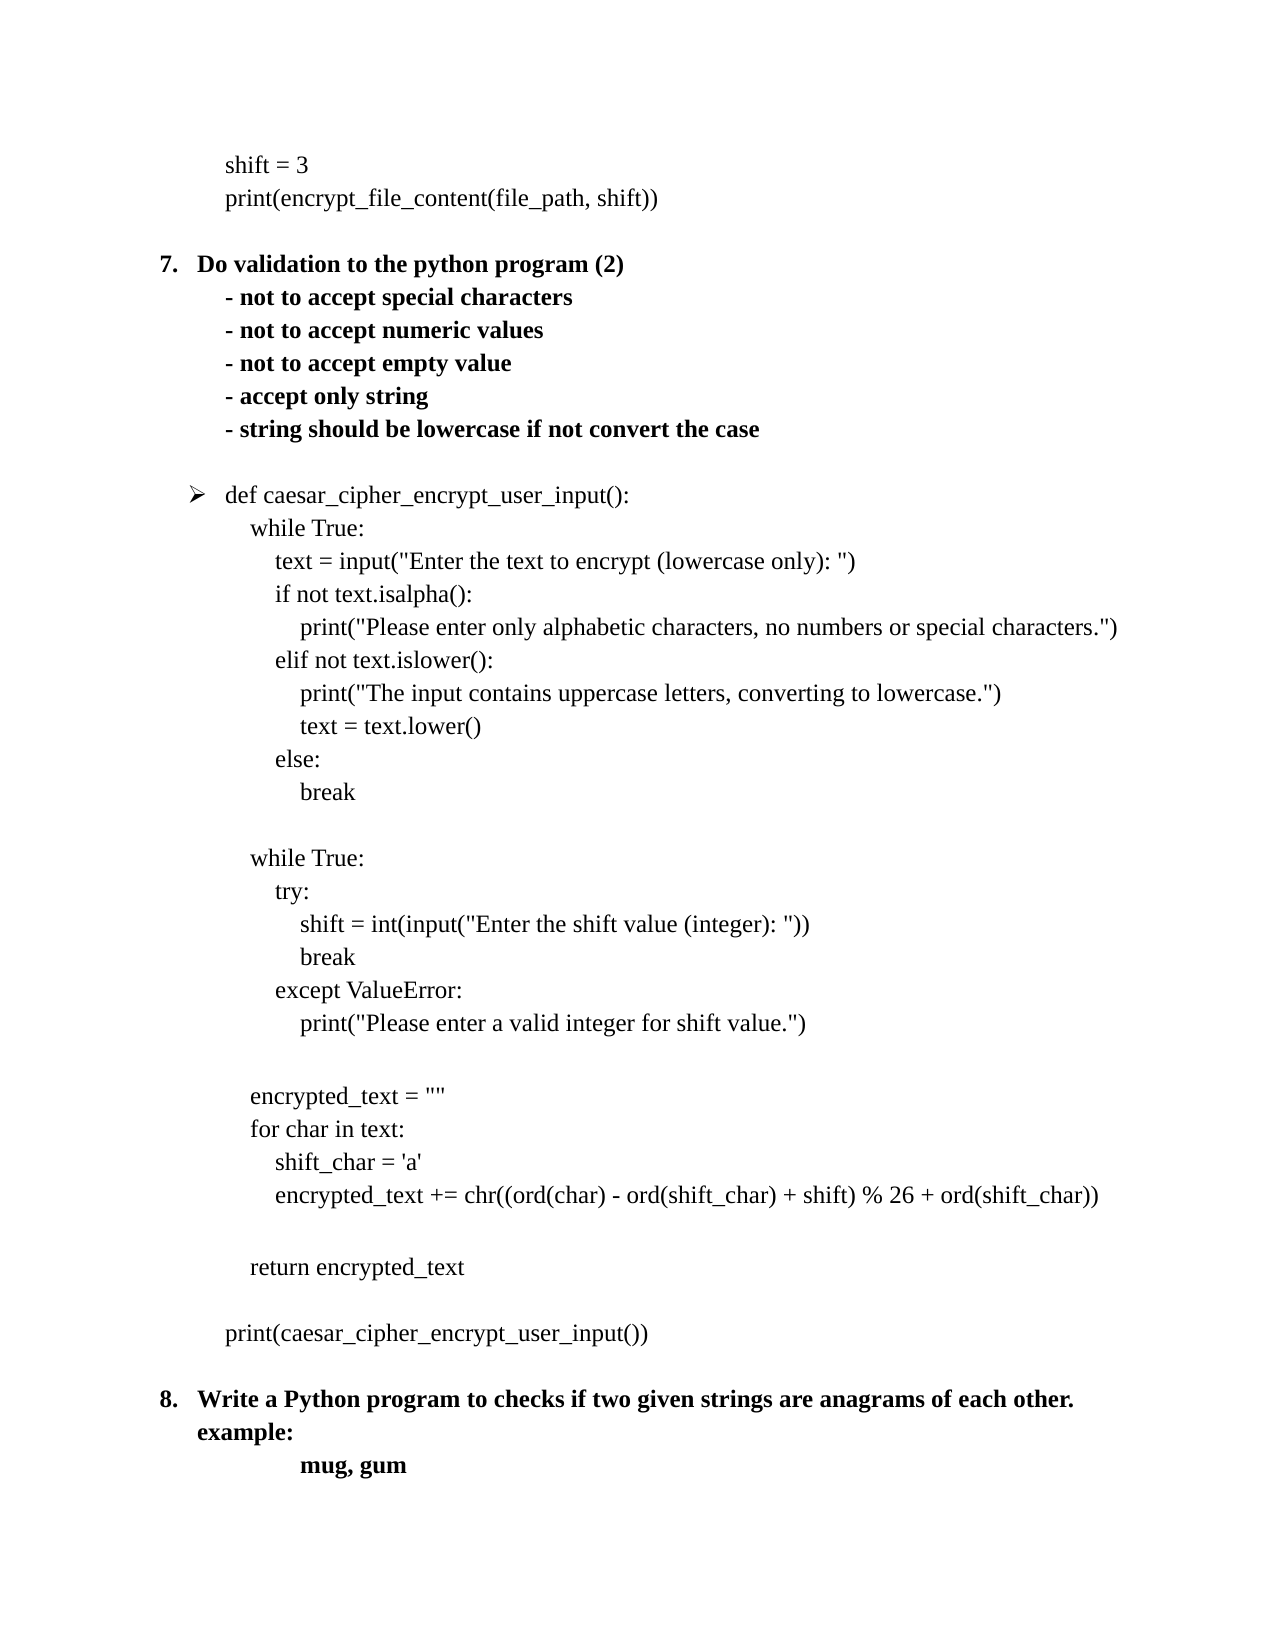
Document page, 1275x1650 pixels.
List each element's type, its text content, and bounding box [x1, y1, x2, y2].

list if not text.isalpha(): [225, 579, 1125, 608]
list return encrypted_text [225, 1252, 1125, 1281]
list except ValueError: [225, 976, 1125, 1004]
list - not to accept numeric values [225, 315, 1125, 344]
list try: [225, 876, 1125, 905]
list elif not text.islower(): [225, 645, 1125, 674]
list else: [225, 744, 1125, 773]
list print("Please enter only alphabetic characters, no numbers or special characters.") [225, 612, 1125, 641]
list - string should be lowercase if not convert the case [225, 414, 1125, 443]
list encrypted_text += chr((ord(char) - ord(shift_char) + shift) % 26 + ord(shift_char)) [225, 1180, 1125, 1208]
list print("The input contains uppercase letters, converting to lowercase.") [225, 678, 1125, 707]
list for char in text: [225, 1114, 1125, 1142]
list print(encrypt_file_content(file_path, shift)) [225, 183, 1125, 212]
list encrypted_text = "" [225, 1081, 1125, 1109]
list while True: [225, 513, 1125, 542]
list text = text.lower() [225, 711, 1125, 740]
list shift_char = 'a' [225, 1147, 1125, 1176]
list print("Please enter a valid integer for shift value.") [225, 1008, 1125, 1037]
list mug, gum [225, 1450, 1125, 1479]
list def caesar_cipher_encrypt_user_input(): [187, 480, 1125, 509]
list while True: [225, 843, 1125, 872]
list - accept only string [225, 381, 1125, 410]
list shift = 3 [225, 150, 1125, 179]
list text = input("Enter the text to encrypt (lowercase only): ") [225, 546, 1125, 575]
list Do validation to the python program (2) [159, 249, 1125, 278]
list shift = int(input("Enter the shift value (integer): ")) [225, 909, 1125, 938]
list print(caesar_cipher_encrypt_user_input()) [225, 1318, 1125, 1347]
list - not to accept empty value [225, 348, 1125, 377]
list break [225, 942, 1125, 971]
list break [225, 777, 1125, 806]
list - not to accept special characters [225, 282, 1125, 311]
list Write a Python program to checks if two given strings are anagrams of each other. example: [159, 1384, 1125, 1446]
